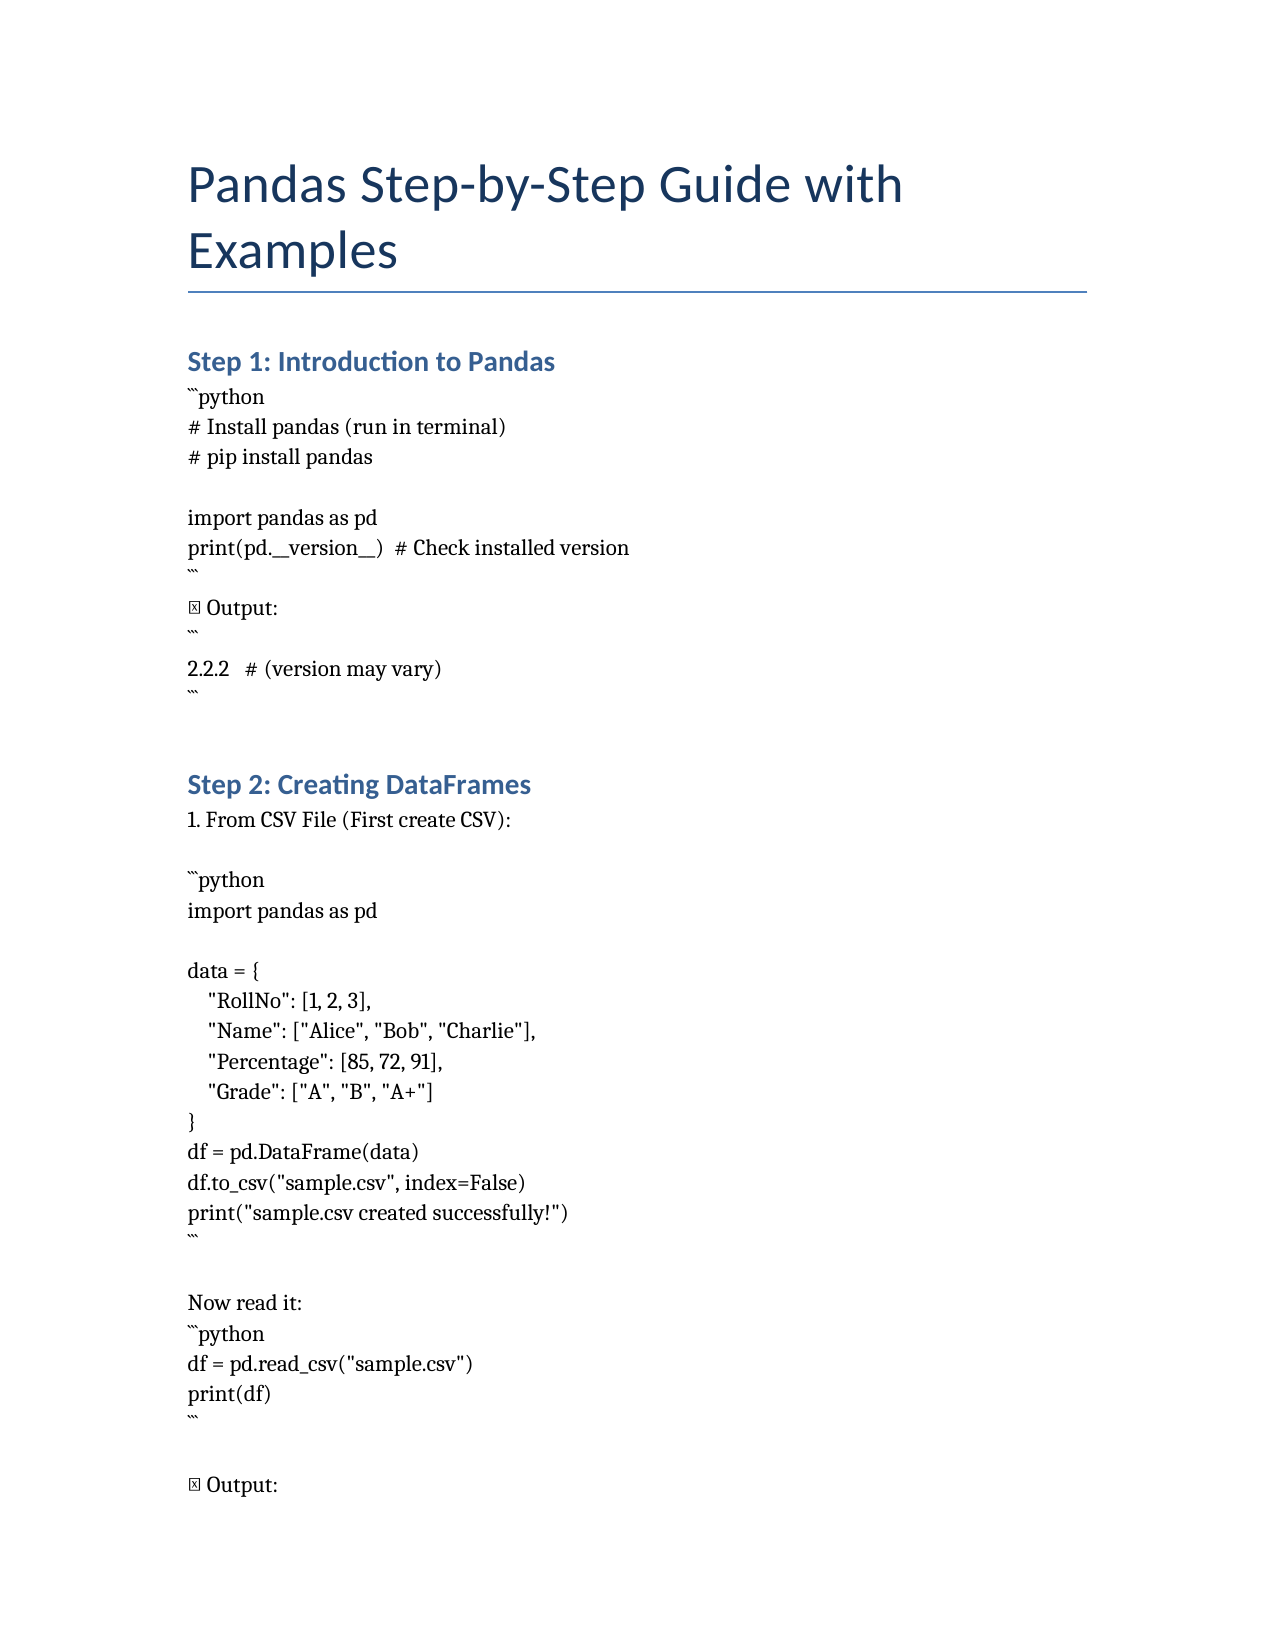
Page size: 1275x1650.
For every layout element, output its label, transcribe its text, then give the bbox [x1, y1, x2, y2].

title Pandas Step-by-Step Guide with Examples [187, 150, 1087, 293]
subtitle Step 1: Introduction to Pandas [187, 343, 1087, 378]
subtitle Step 2: Creating DataFrames [187, 766, 1087, 802]
text ```python # Install pandas (run in terminal) # pip install pandas import pandas as pd print(pd.__version__) # Check installed version ``` ✅ Output: ``` 2.2.2 # (version may vary) ``` [187, 384, 1087, 712]
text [187, 807, 1087, 1498]
